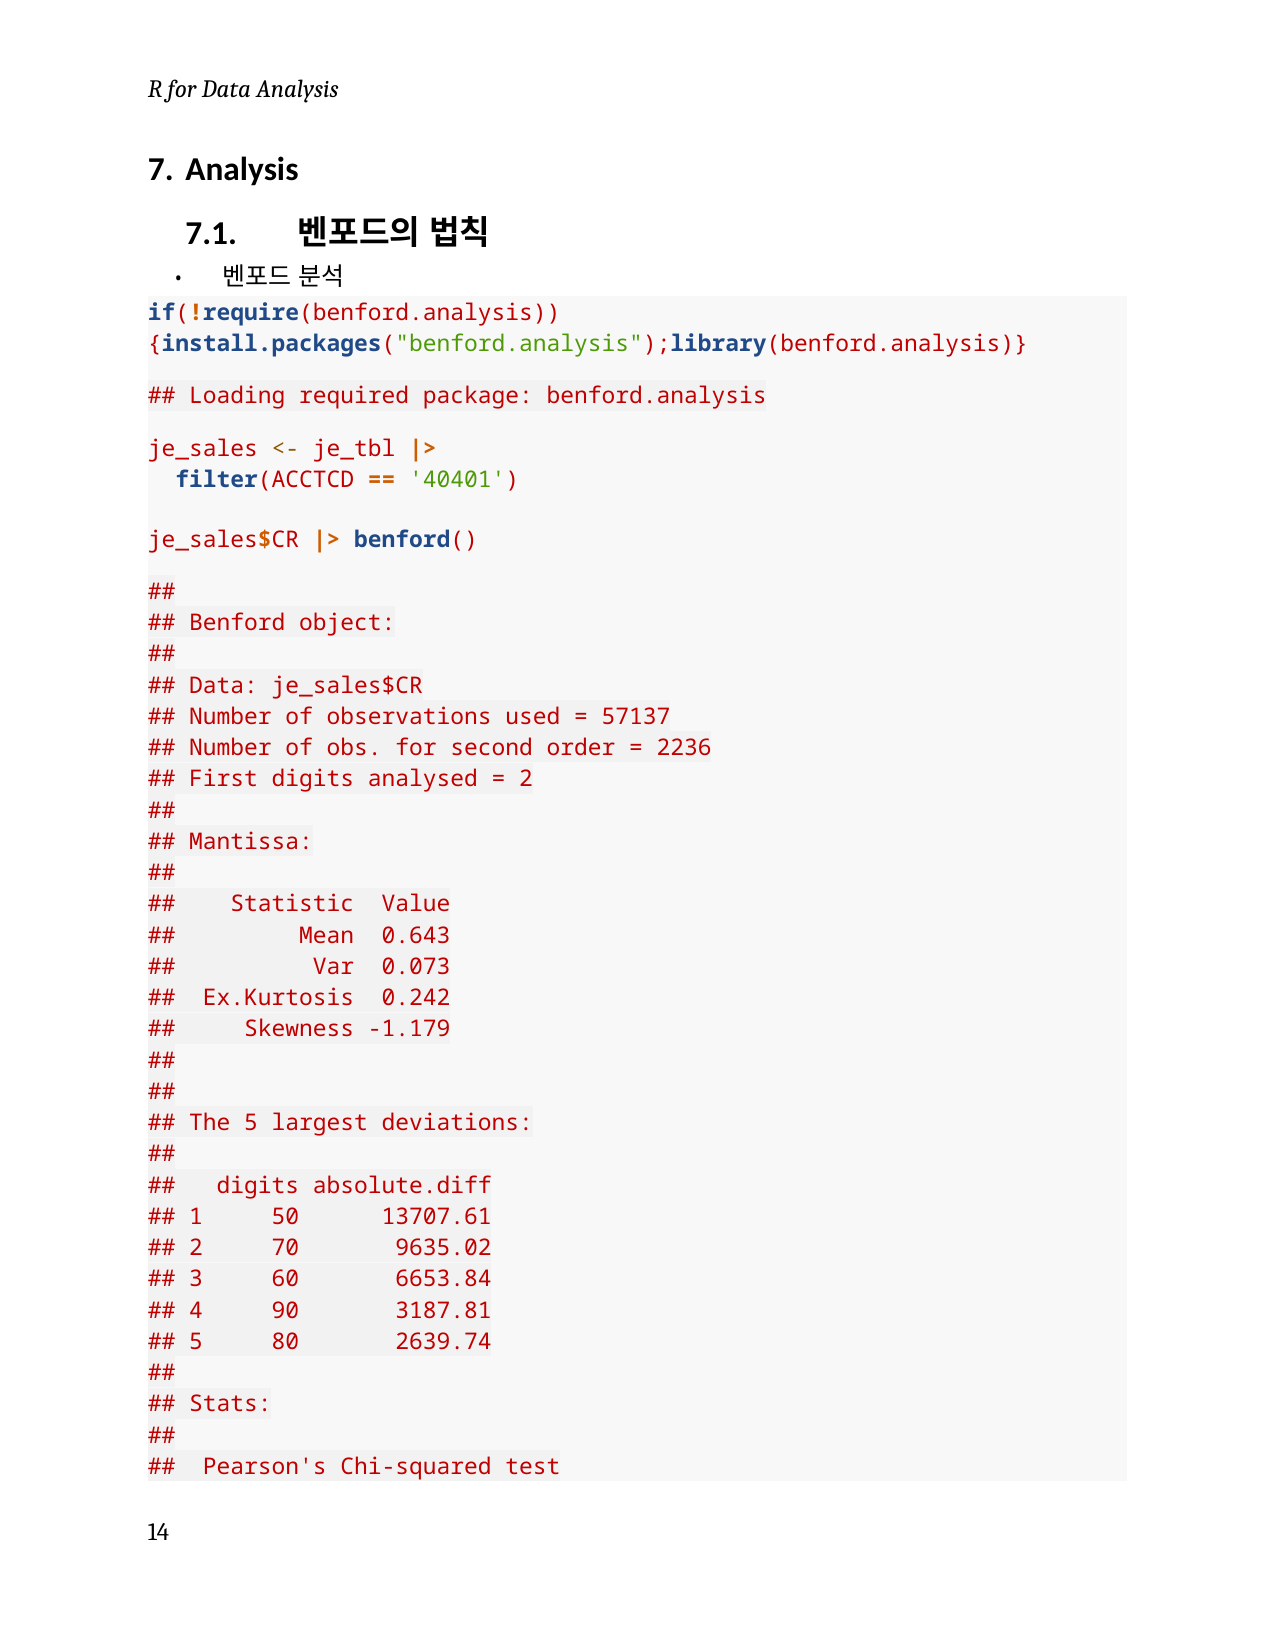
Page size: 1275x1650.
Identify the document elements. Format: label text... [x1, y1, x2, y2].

list 벤포드 분석 [173, 258, 1127, 292]
text if(!require(benford.analysis)){install.packages("benford.analysis");library(benford.analysis)} [148, 296, 1127, 359]
text ## Loading required package: benford.analysis [148, 379, 1127, 411]
text je_sales <- je_tbl |> filter(ACCTCD == '40401') je_sales$CR |> benford() [148, 432, 1127, 554]
subtitle 벤포드의 법칙 [185, 209, 1127, 254]
subtitle Analysis [148, 148, 1127, 188]
